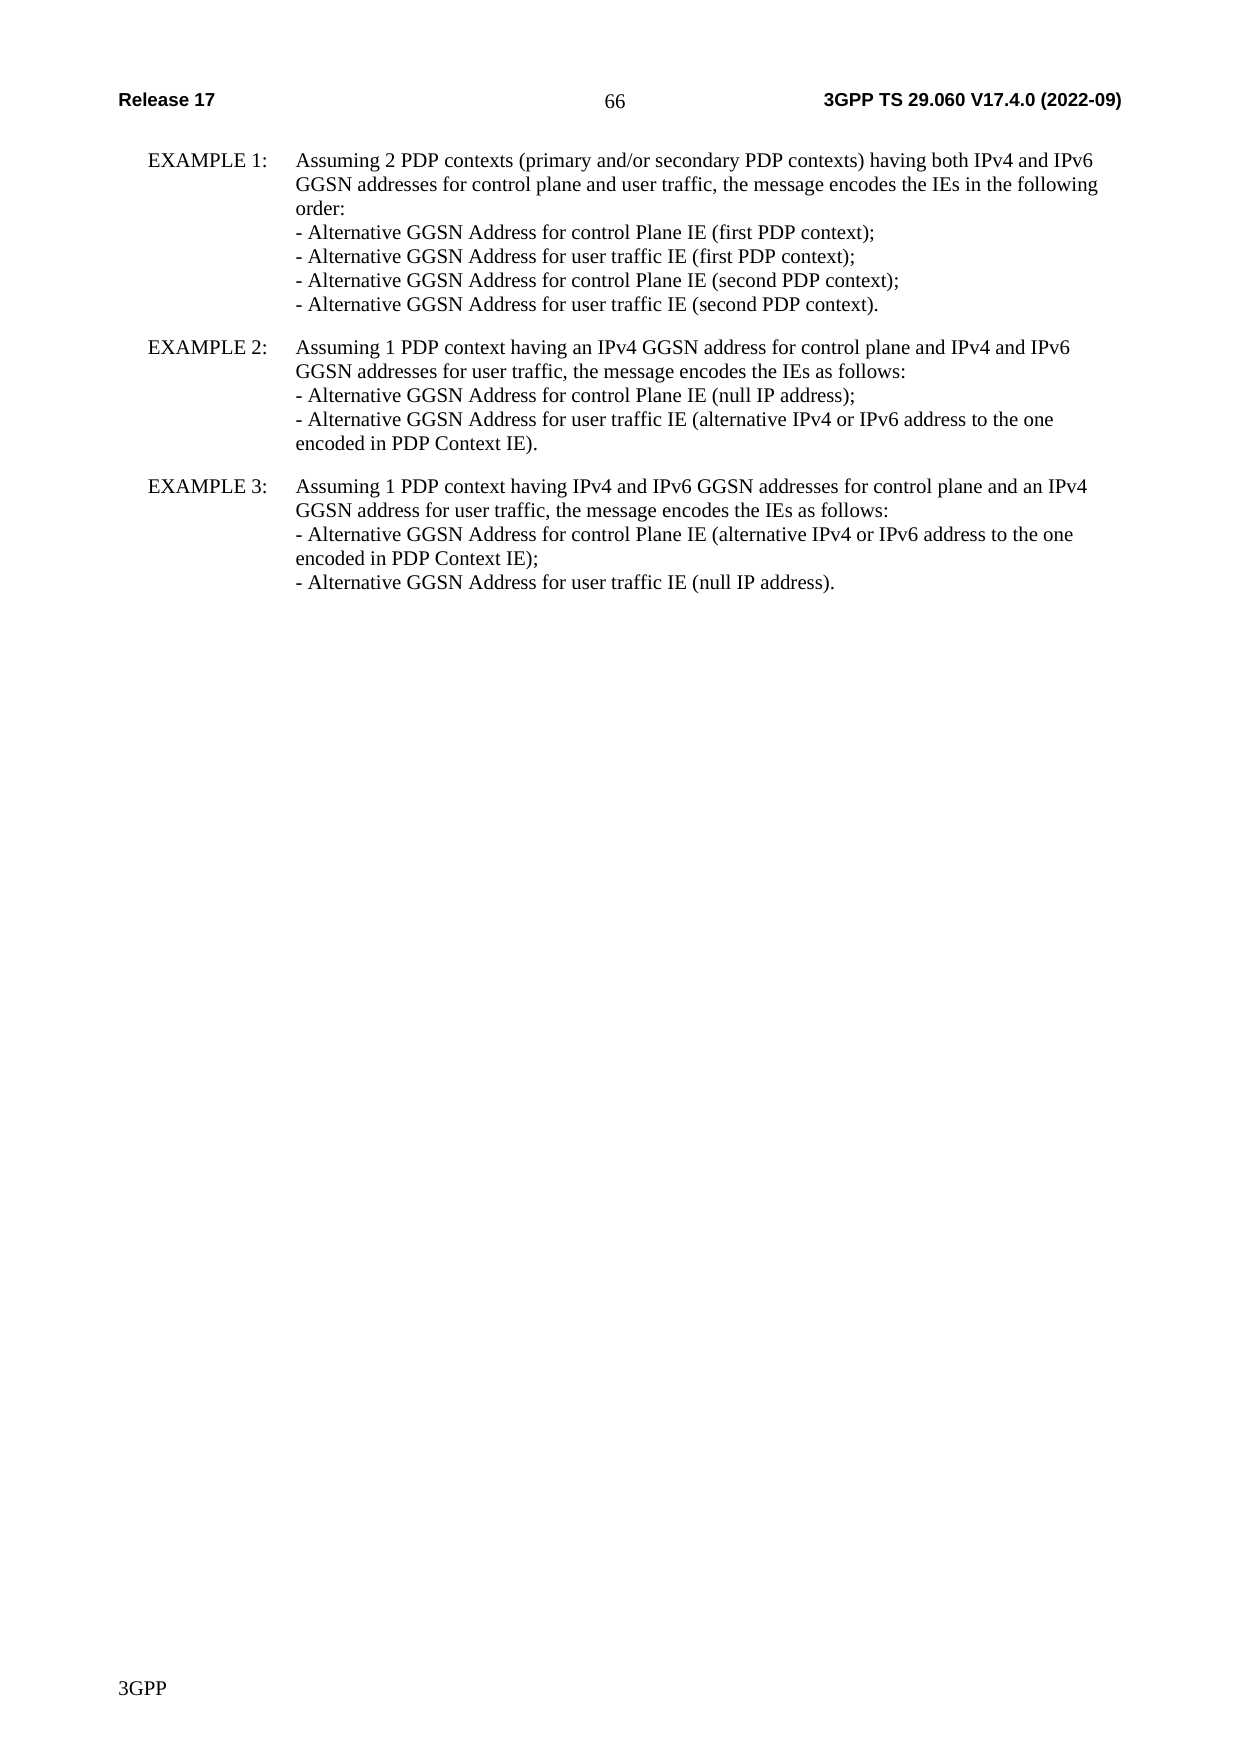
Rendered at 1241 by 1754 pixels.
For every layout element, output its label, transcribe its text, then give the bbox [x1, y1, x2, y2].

text EXAMPLE 3: Assuming 1 PDP context having IPv4 and IPv6 GGSN addresses for control plane and an IPv4 GGSN address for user traffic, the message encodes the IEs as follows: - Alternative GGSN Address for control Plane IE (alternative IPv4 or IPv6 address to the one encoded in PDP Context IE); - Alternative GGSN Address for user traffic IE (null IP address). [148, 474, 1122, 594]
text EXAMPLE 2: Assuming 1 PDP context having an IPv4 GGSN address for control plane and IPv4 and IPv6 GGSN addresses for user traffic, the message encodes the IEs as follows: - Alternative GGSN Address for control Plane IE (null IP address); - Alternative GGSN Address for user traffic IE (alternative IPv4 or IPv6 address to the one encoded in PDP Context IE). [148, 335, 1122, 455]
text EXAMPLE 1: Assuming 2 PDP contexts (primary and/or secondary PDP contexts) having both IPv4 and IPv6 GGSN addresses for control plane and user traffic, the message encodes the IEs in the following order: - Alternative GGSN Address for control Plane IE (first PDP context); - Alternative GGSN Address for user traffic IE (first PDP context); - Alternative GGSN Address for control Plane IE (second PDP context); - Alternative GGSN Address for user traffic IE (second PDP context). [148, 147, 1122, 316]
